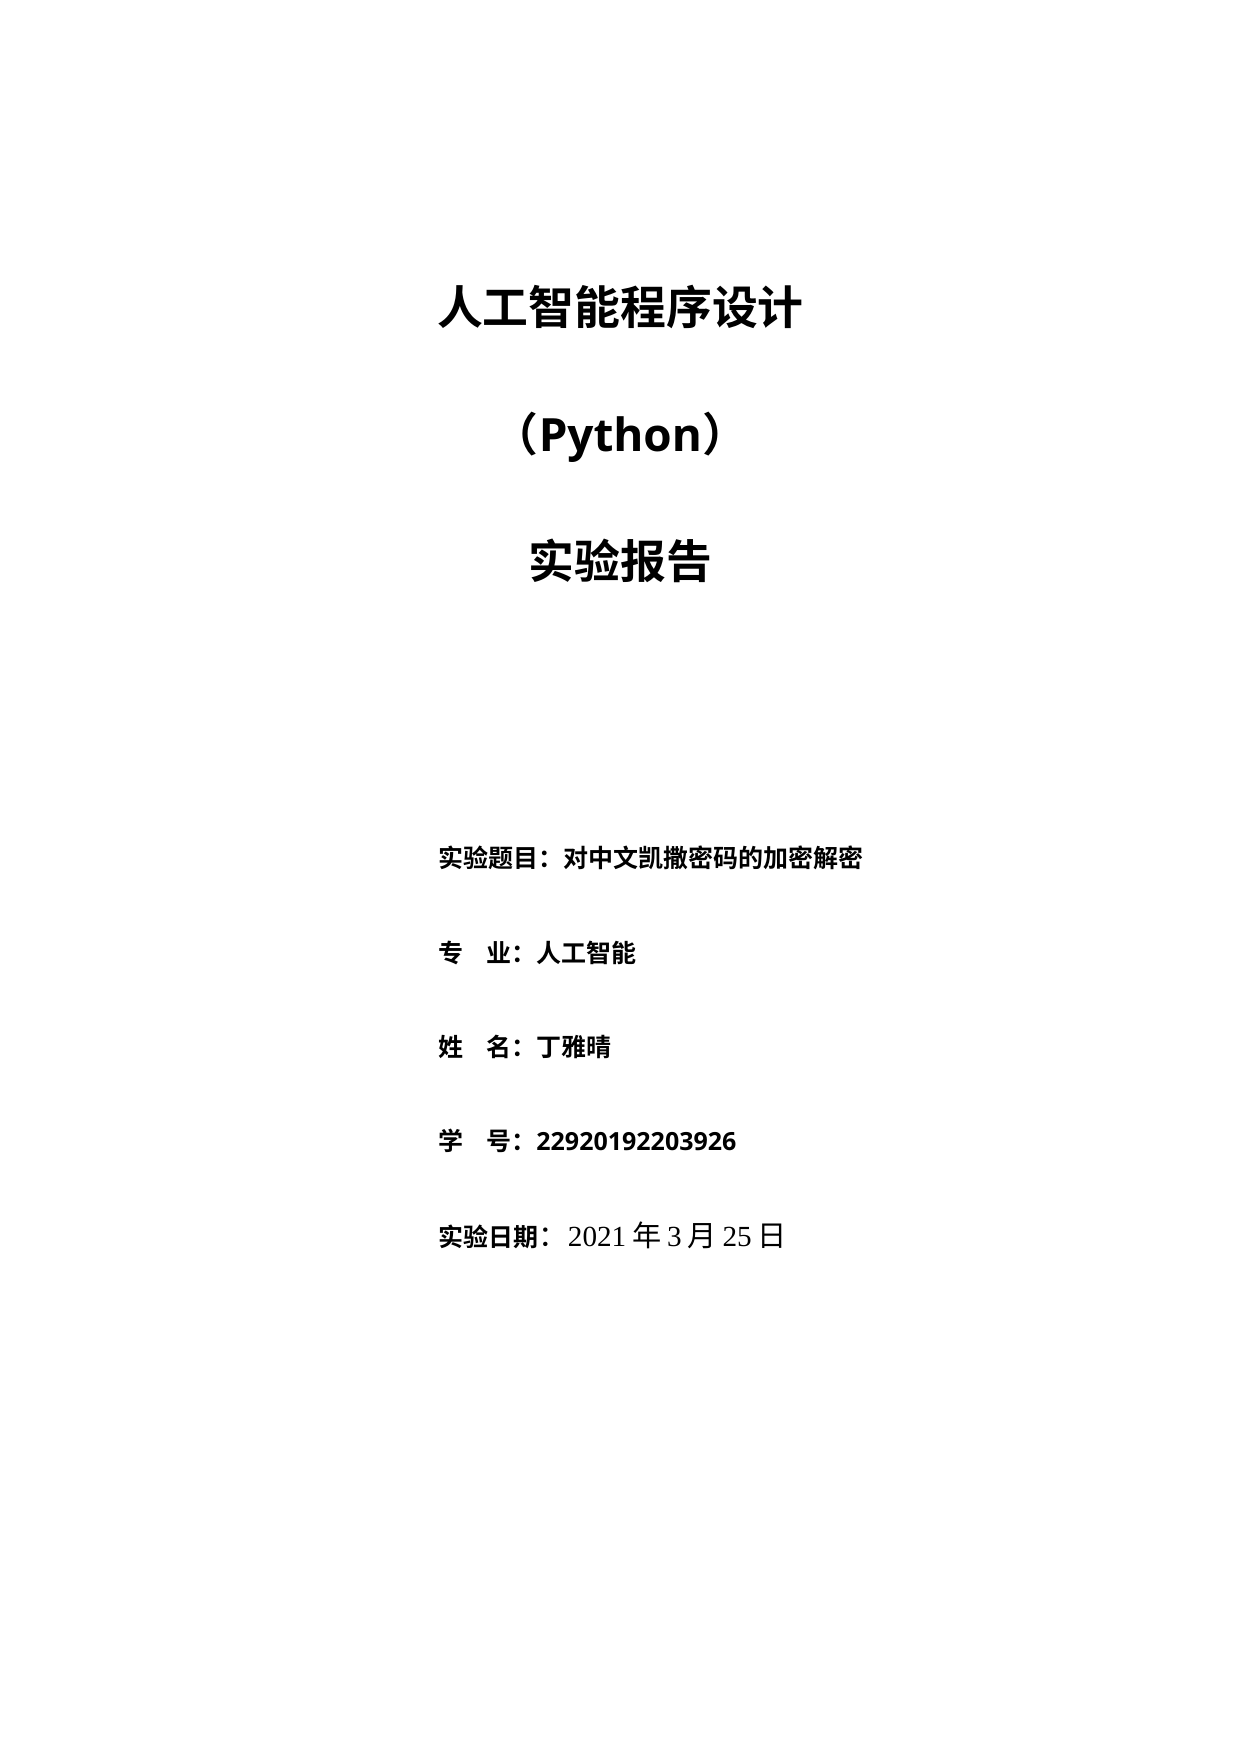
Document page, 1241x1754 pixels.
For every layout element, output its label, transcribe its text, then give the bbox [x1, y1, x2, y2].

text 学 号：22920192203926 [438, 1107, 1053, 1172]
text 实验题目：对中文凯撒密码的加密解密 [438, 824, 1053, 889]
text 实验报告 [187, 509, 1053, 607]
text 人工智能程序设计 [187, 256, 1053, 354]
text 实验日期：2021年3月25日 [438, 1201, 1053, 1266]
text （Python） [187, 383, 1053, 480]
text 专 业：人工智能 [438, 919, 1053, 984]
text 姓 名：丁雅晴 [438, 1013, 1053, 1078]
